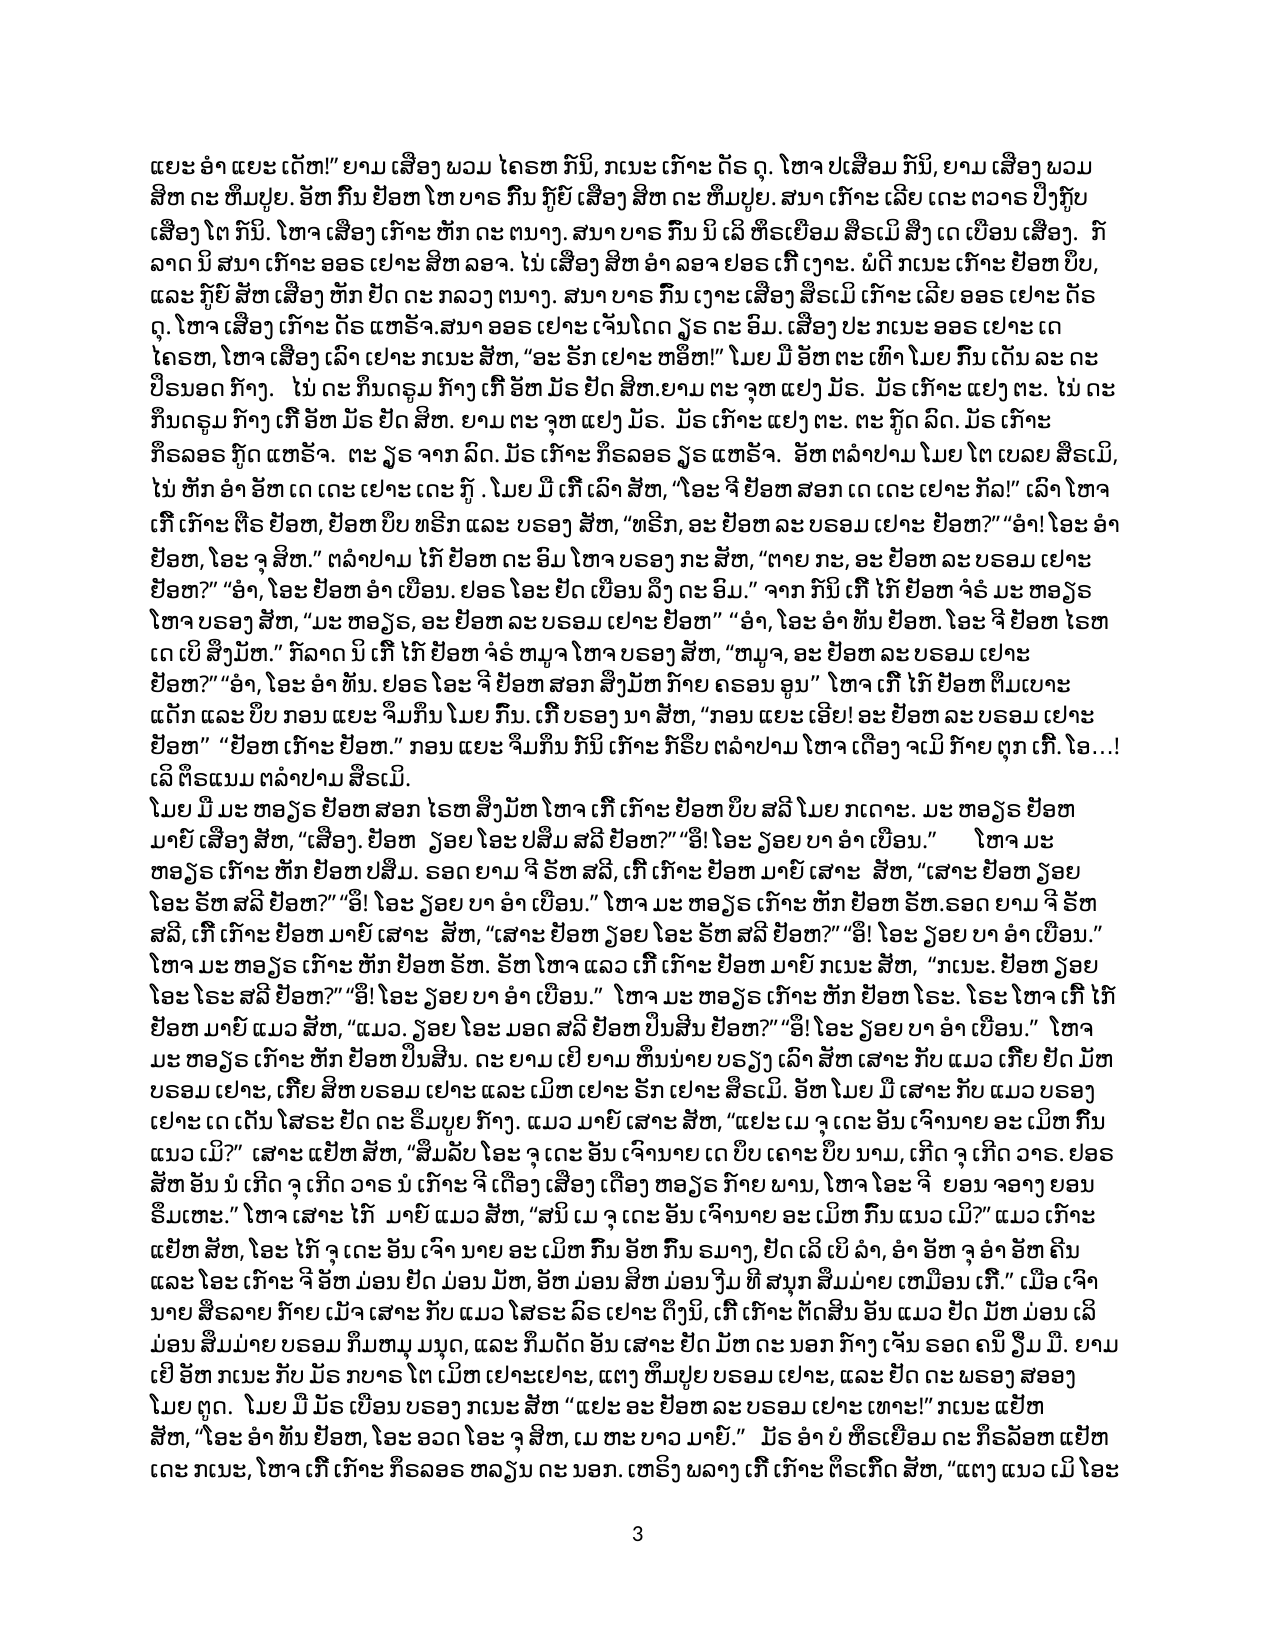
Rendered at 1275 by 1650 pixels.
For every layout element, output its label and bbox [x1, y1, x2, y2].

text [150, 793, 1125, 1484]
text [150, 150, 1125, 793]
